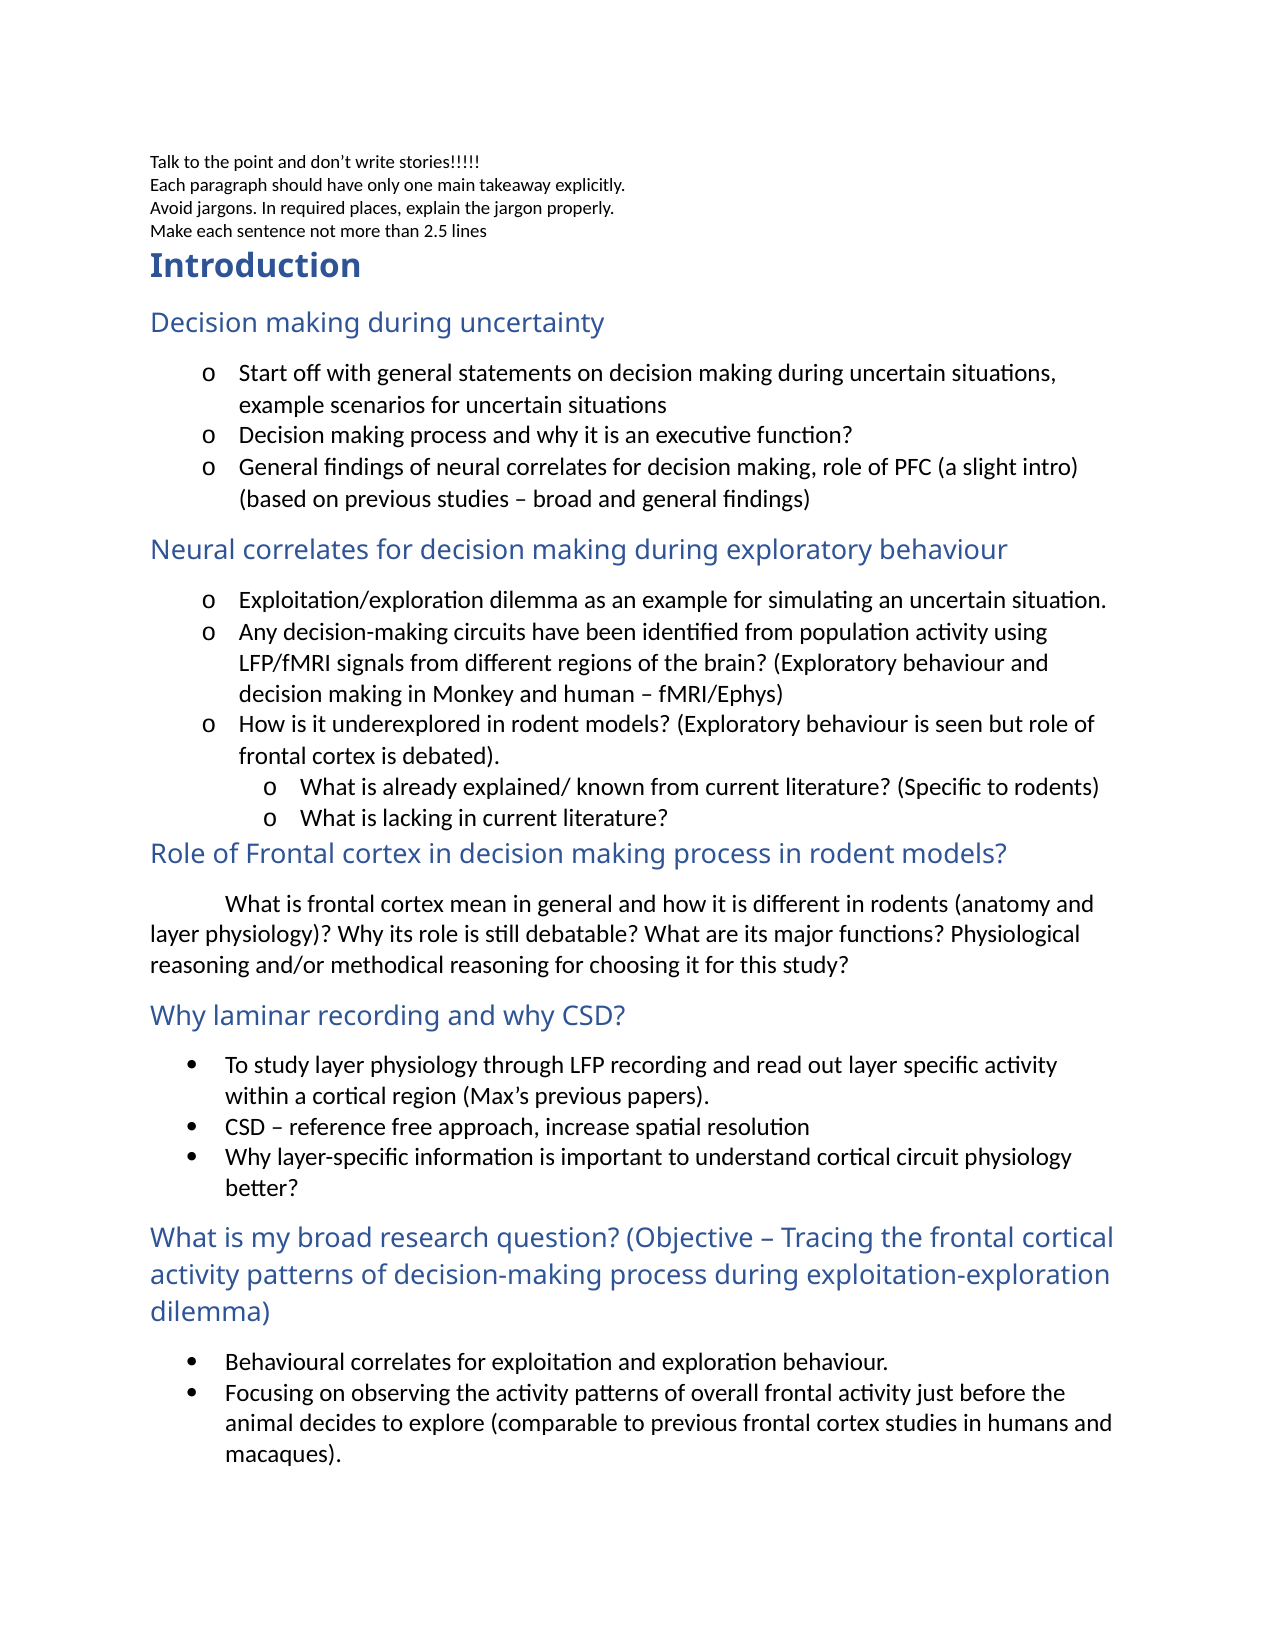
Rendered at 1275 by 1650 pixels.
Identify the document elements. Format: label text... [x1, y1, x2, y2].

list Start off with general statements on decision making during uncertain situations, example scenarios for uncertain situations [201, 357, 1125, 419]
list Why layer-specific information is important to understand cortical circuit physiology better? [187, 1141, 1125, 1202]
list General findings of neural correlates for decision making, role of PFC (a slight intro) (based on previous studies – broad and general findings) [201, 451, 1125, 514]
subtitle Neural correlates for decision making during exploratory behaviour [150, 530, 1125, 567]
subtitle Introduction [150, 242, 1125, 287]
text What is frontal cortex mean in general and how it is different in rodents (anatomy and layer physiology)? Why its role is still debatable? What are its major functions? Physiological reasoning and/or methodical reasoning for choosing it for this study? [150, 888, 1125, 979]
subtitle Role of Frontal cortex in decision making process in rodent models? [150, 834, 1125, 871]
list CSD – reference free approach, increase spatial resolution [187, 1111, 1125, 1141]
list Exploitation/exploration dilemma as an example for simulating an uncertain situation. [201, 584, 1125, 616]
subtitle Decision making during uncertainty [150, 304, 1125, 341]
list What is already explained/ known from current literature? (Specific to rodents) [262, 771, 1125, 802]
list Any decision-making circuits have been identified from population activity using LFP/fMRI signals from different regions of the brain? (Exploratory behaviour and decision making in Monkey and human – fMRI/Ephys) [201, 616, 1125, 708]
list What is lacking in current literature? [262, 802, 1125, 834]
list How is it underexplored in rodent models? (Exploratory behaviour is seen but role of frontal cortex is debated). [201, 708, 1125, 771]
list To study layer physiology through LFP recording and read out layer specific activity within a cortical region (Max’s previous papers). [187, 1049, 1125, 1111]
list Decision making process and why it is an executive function? [201, 419, 1125, 451]
subtitle What is my broad research question? (Objective – Tracing the frontal cortical activity patterns of decision-making process during exploitation-exploration dilemma) [150, 1219, 1125, 1329]
text Talk to the point and don’t write stories!!!!! [150, 150, 1125, 173]
list Focusing on observing the activity patterns of overall frontal activity just before the animal decides to explore (comparable to previous frontal cortex studies in humans and macaques). [187, 1377, 1125, 1468]
subtitle Why laminar recording and why CSD? [150, 996, 1125, 1033]
text Each paragraph should have only one main takeaway explicitly. [150, 173, 1125, 196]
text Avoid jargons. In required places, explain the jargon properly. [150, 196, 1125, 219]
text Make each sentence not more than 2.5 lines [150, 219, 1125, 242]
list Behavioural correlates for exploitation and exploration behaviour. [187, 1346, 1125, 1377]
